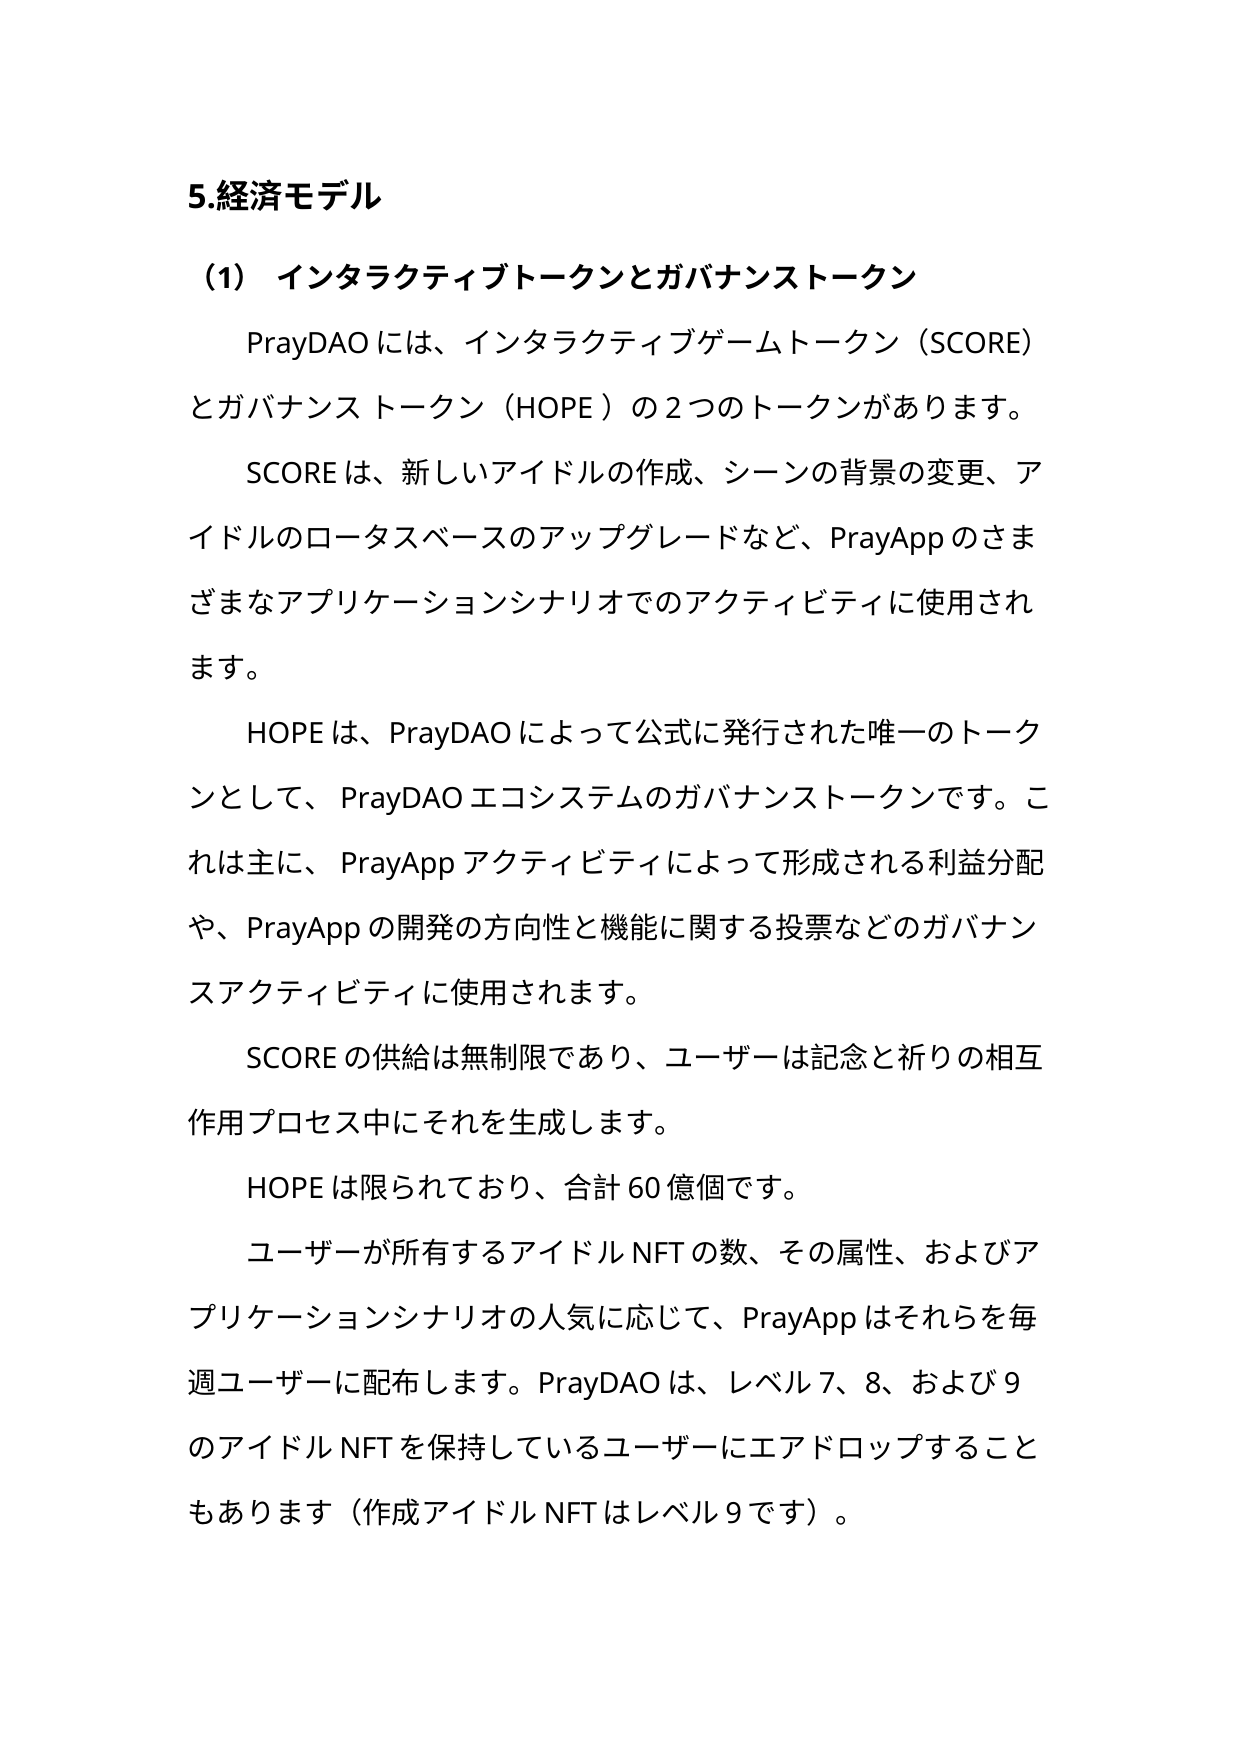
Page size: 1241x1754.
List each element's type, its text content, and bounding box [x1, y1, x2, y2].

text HOPEは限られており、合計60億個です。 [187, 1153, 1053, 1218]
text SCOREの供給は無制限であり、ユーザーは記念と祈りの相互作用プロセス中にそれを生成します。 [187, 1023, 1053, 1153]
text HOPEは、PrayDAOによって公式に発行された唯一のトークンとして、 PrayDAOエコシステムのガバナンストークンです。これは主に、 PrayAppアクティビティによって形成される利益分配や、PrayAppの開発の方向性と機能に関する投票などのガバナンスアクティビティに使用されます。 [187, 698, 1053, 1023]
text （1） インタラクティブトークンとガバナンストークン [187, 243, 1053, 308]
text SCOREは、新しいアイドルの作成、シーンの背景の変更、アイドルのロータスベースのアップグレードなど、PrayAppのさまざまなアプリケーションシナリオでのアクティビティに使用されます。 [187, 438, 1053, 698]
text PrayDAOには、インタラクティブゲームトークン（SCORE）とガバナンス トークン（HOPE ）の2つのトークンがあります。 [187, 308, 1053, 438]
text ユーザーが所有するアイドルNFTの数、その属性、およびアプリケーションシナリオの人気に応じて、PrayAppはそれらを毎週ユーザーに配布します。PrayDAOは、レベル7、8、および9のアイドルNFTを保持しているユーザーにエアドロップすることもあります（作成アイドルNFTはレベル9です）。 [187, 1218, 1053, 1543]
text 5.経済モデル [187, 162, 1053, 227]
